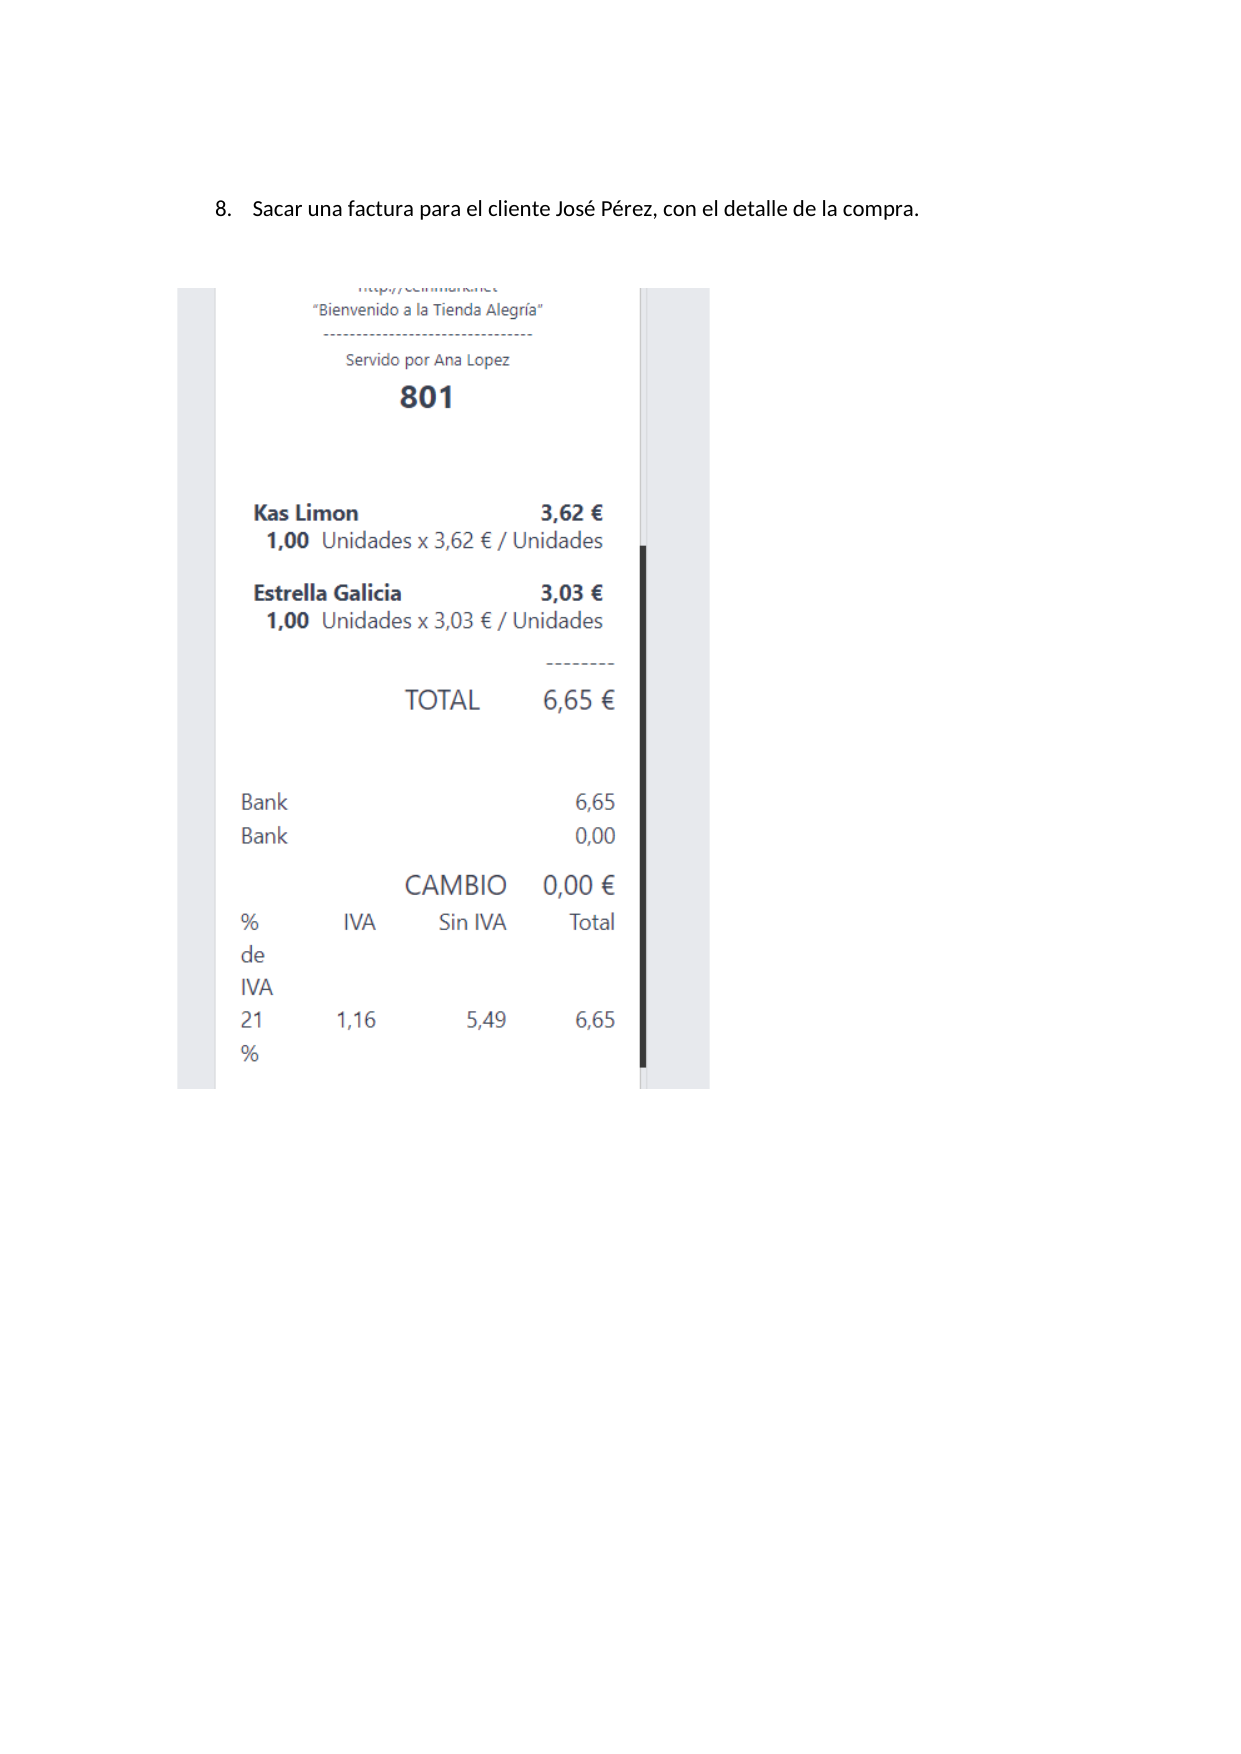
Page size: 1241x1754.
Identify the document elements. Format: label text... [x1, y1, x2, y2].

list Sacar una factura para el cliente José Pérez, con el detalle de la compra. [215, 194, 1063, 222]
picture [177, 288, 710, 1089]
